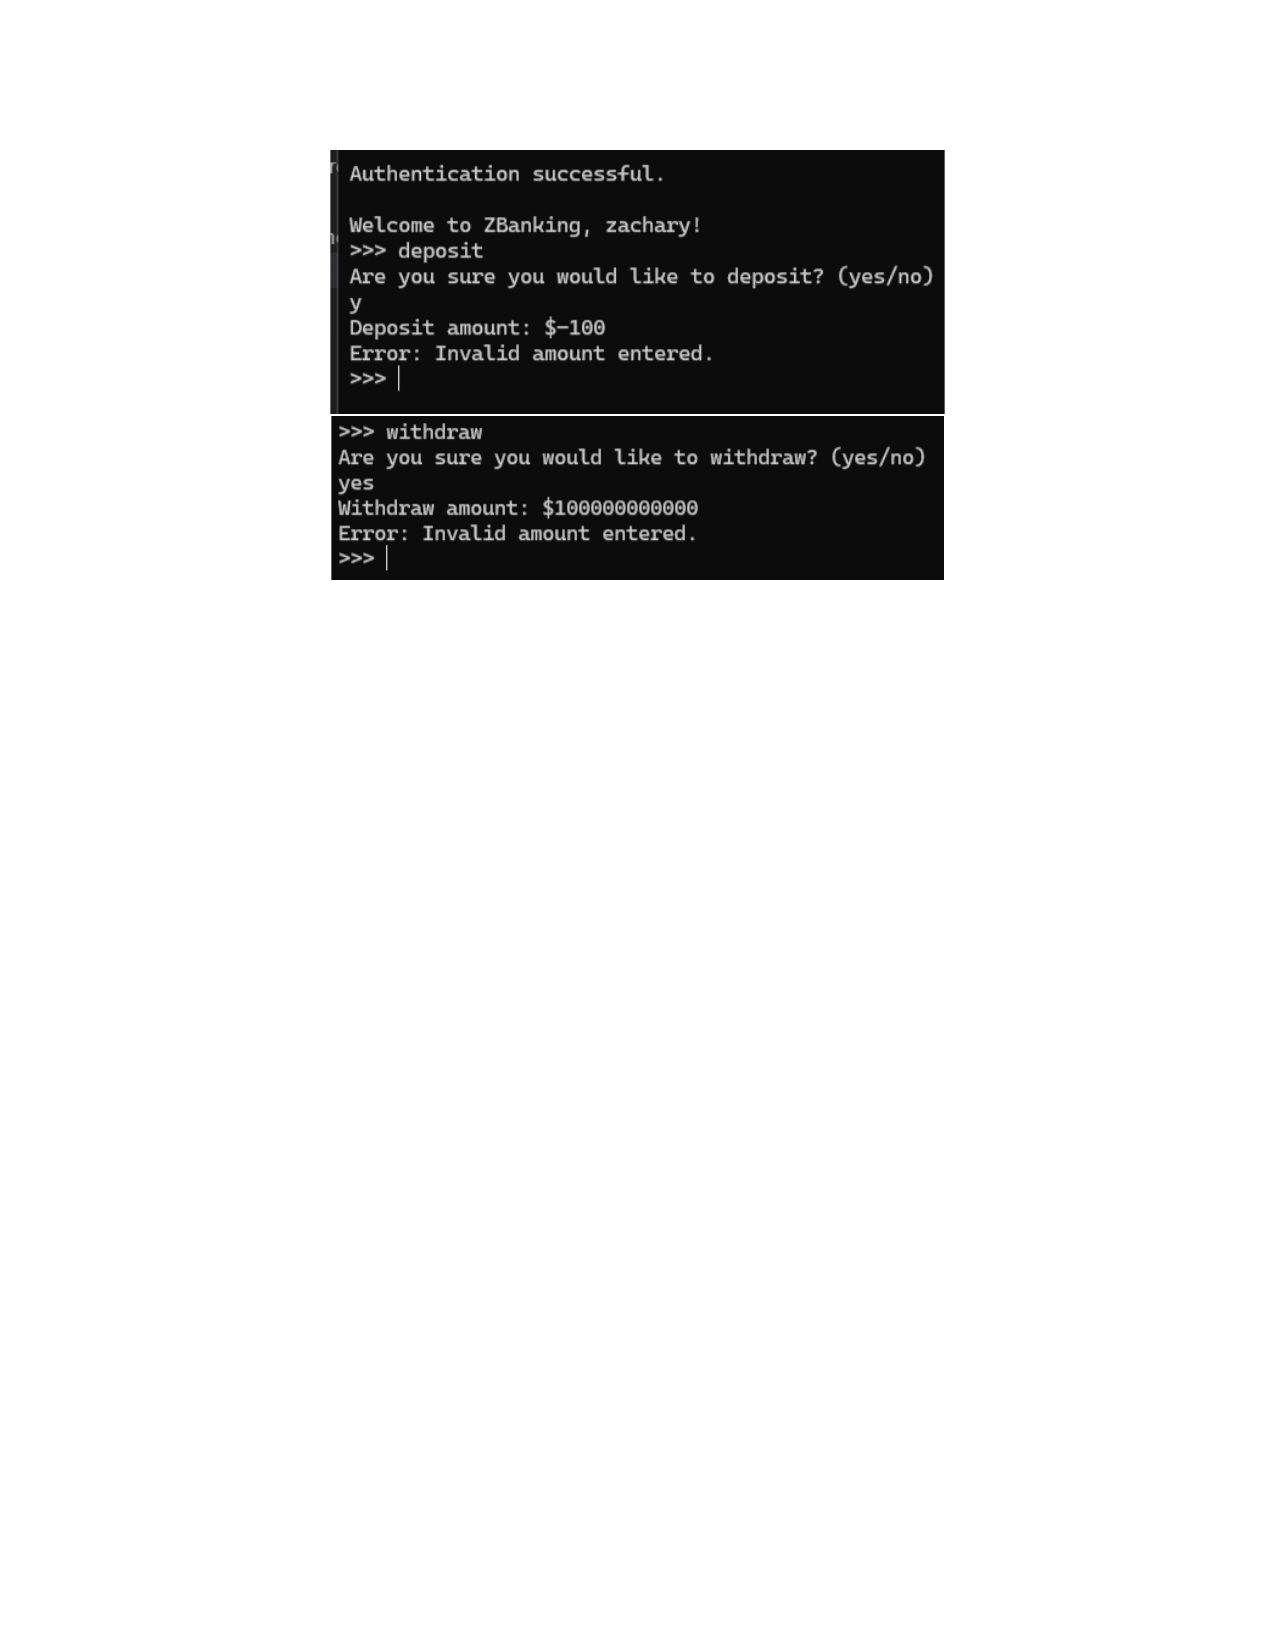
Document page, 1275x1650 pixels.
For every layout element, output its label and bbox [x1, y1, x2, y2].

picture [331, 416, 944, 580]
picture [330, 150, 945, 414]
